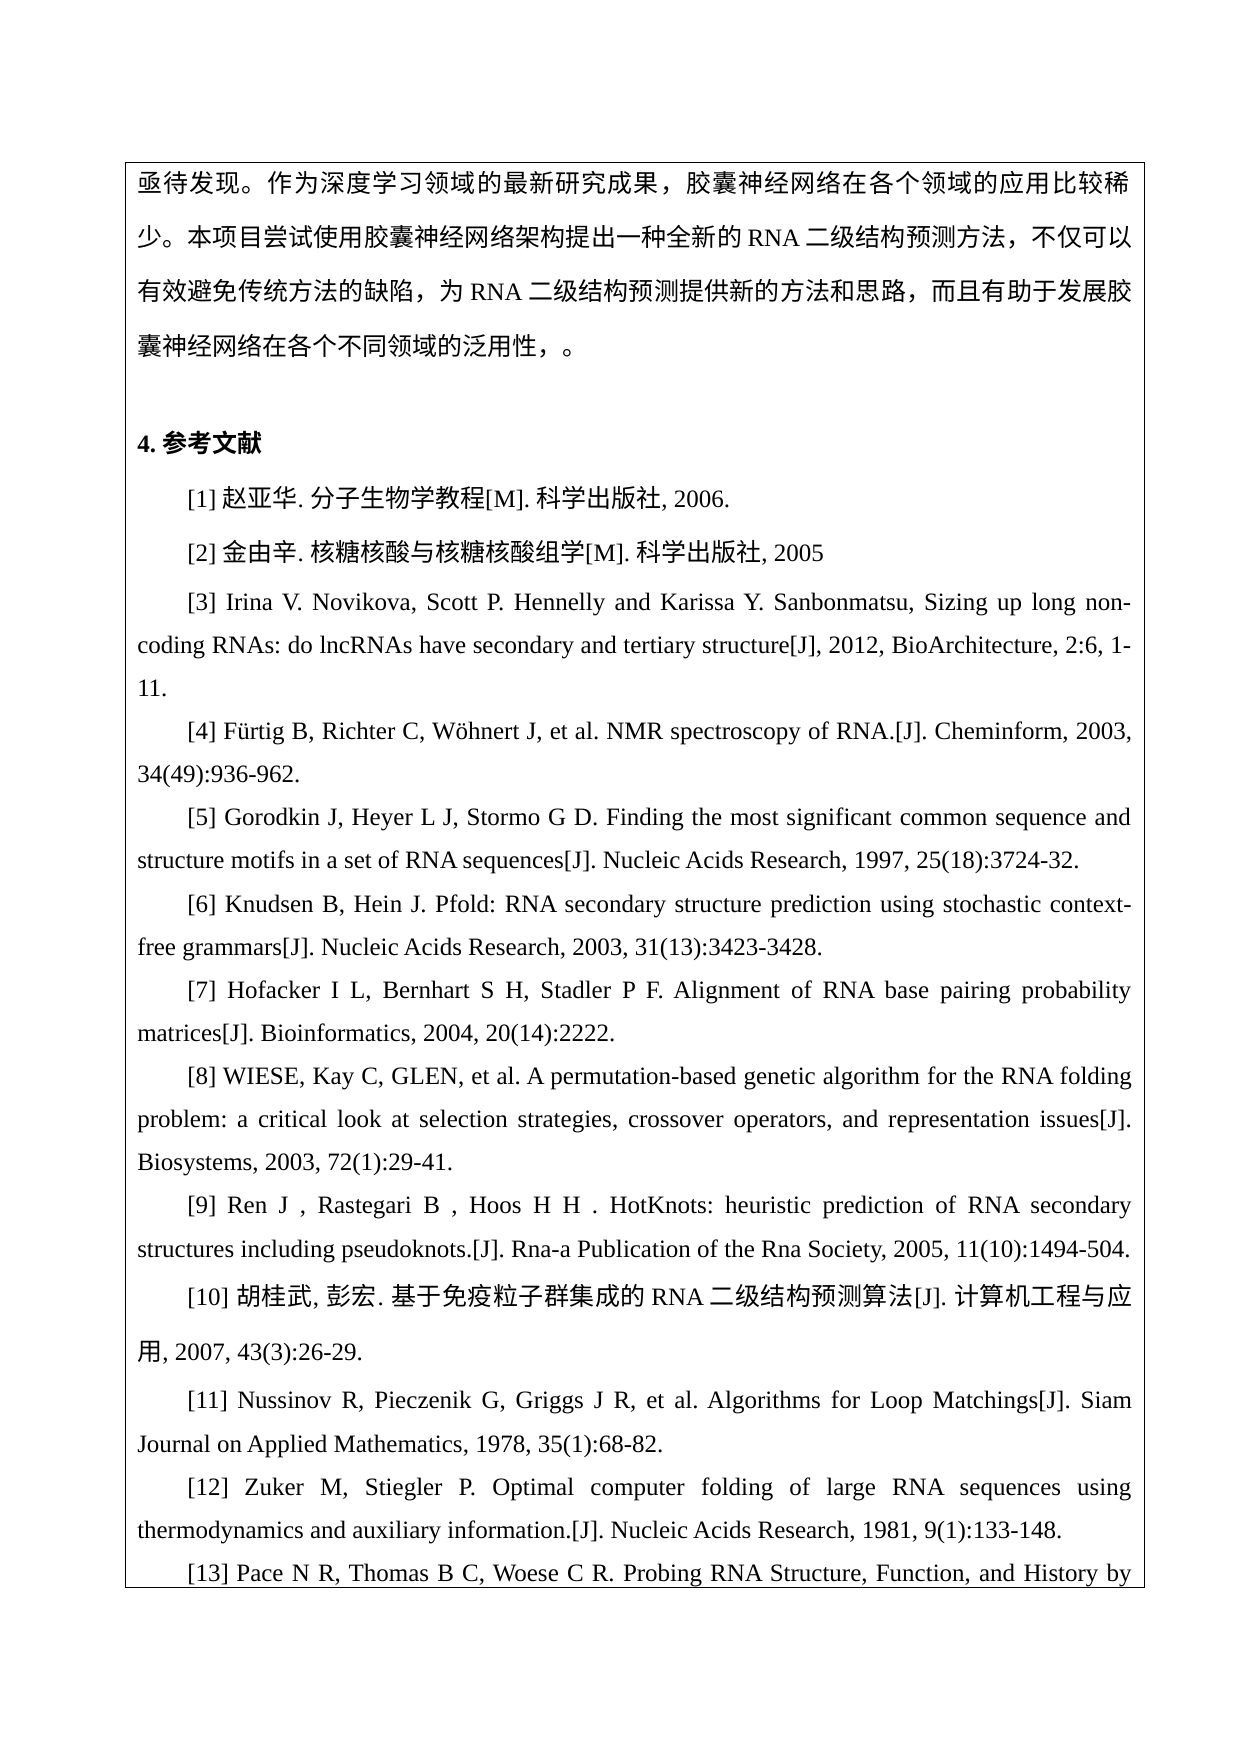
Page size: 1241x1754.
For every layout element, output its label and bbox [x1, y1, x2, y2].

table_cell [126, 163, 1144, 1587]
